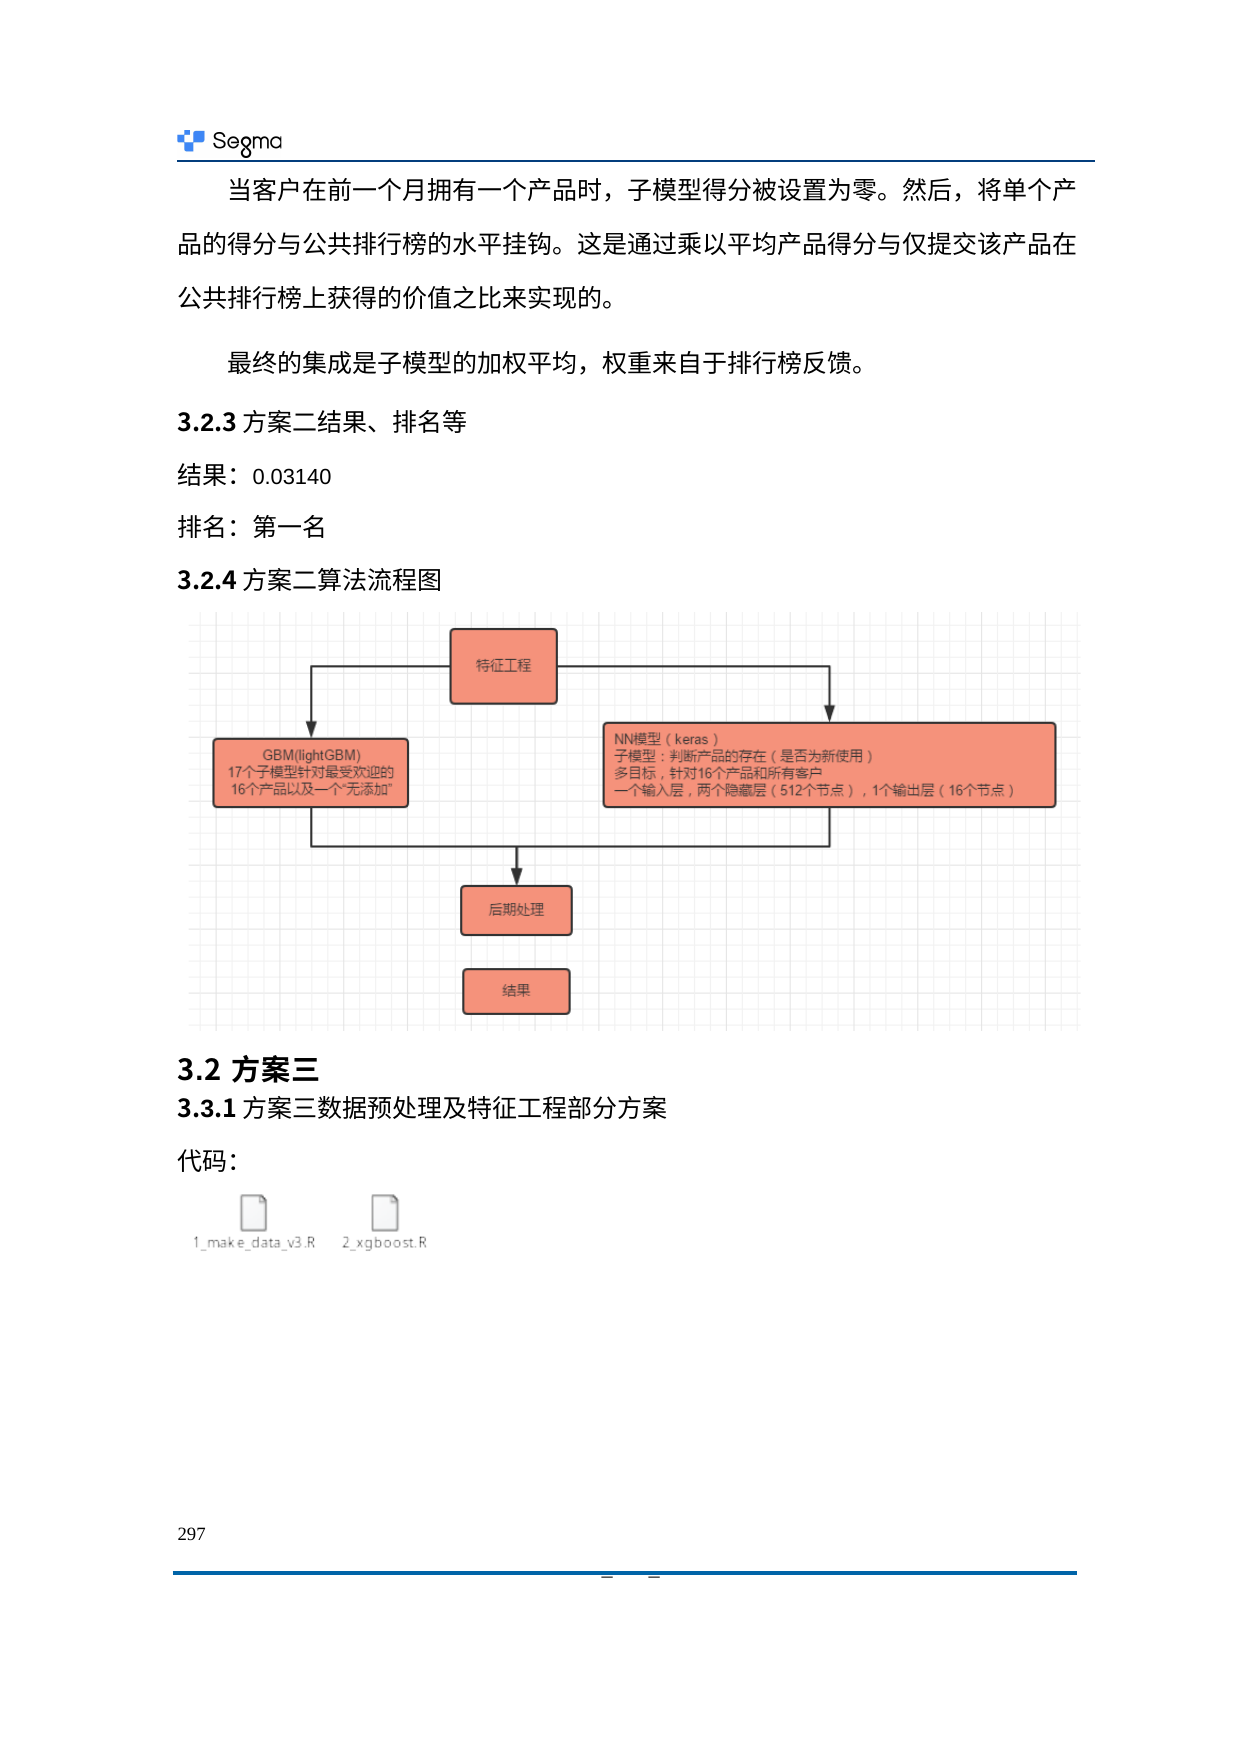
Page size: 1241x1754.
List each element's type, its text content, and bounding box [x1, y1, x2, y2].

picture [188, 612, 1081, 1031]
text 代码： [177, 1141, 1092, 1177]
text 当客户在前一个月拥有一个产品时，子模型得分被设置为零。然后，将单个产品的得分与公共排行榜的水平挂钩。这是通过乘以平均产品得分与仅提交该产品在公共排行榜上获得的价值之比来实现的。 [177, 170, 1077, 315]
text 3.2.4 方案二算法流程图 [177, 560, 1092, 596]
text 3.3.1 方案三数据预处理及特征工程部分方案 [177, 1089, 1092, 1125]
text 3.2.3 方案二结果、排名等 [177, 403, 1092, 439]
picture [177, 130, 282, 158]
text 最终的集成是子模型的加权平均，权重来自于排行榜反馈。 [177, 344, 1092, 380]
text 结果：0.03140 [177, 455, 1092, 491]
text 3.2 方案三 [177, 1046, 1092, 1089]
text 排名：第一名 [177, 508, 1092, 544]
